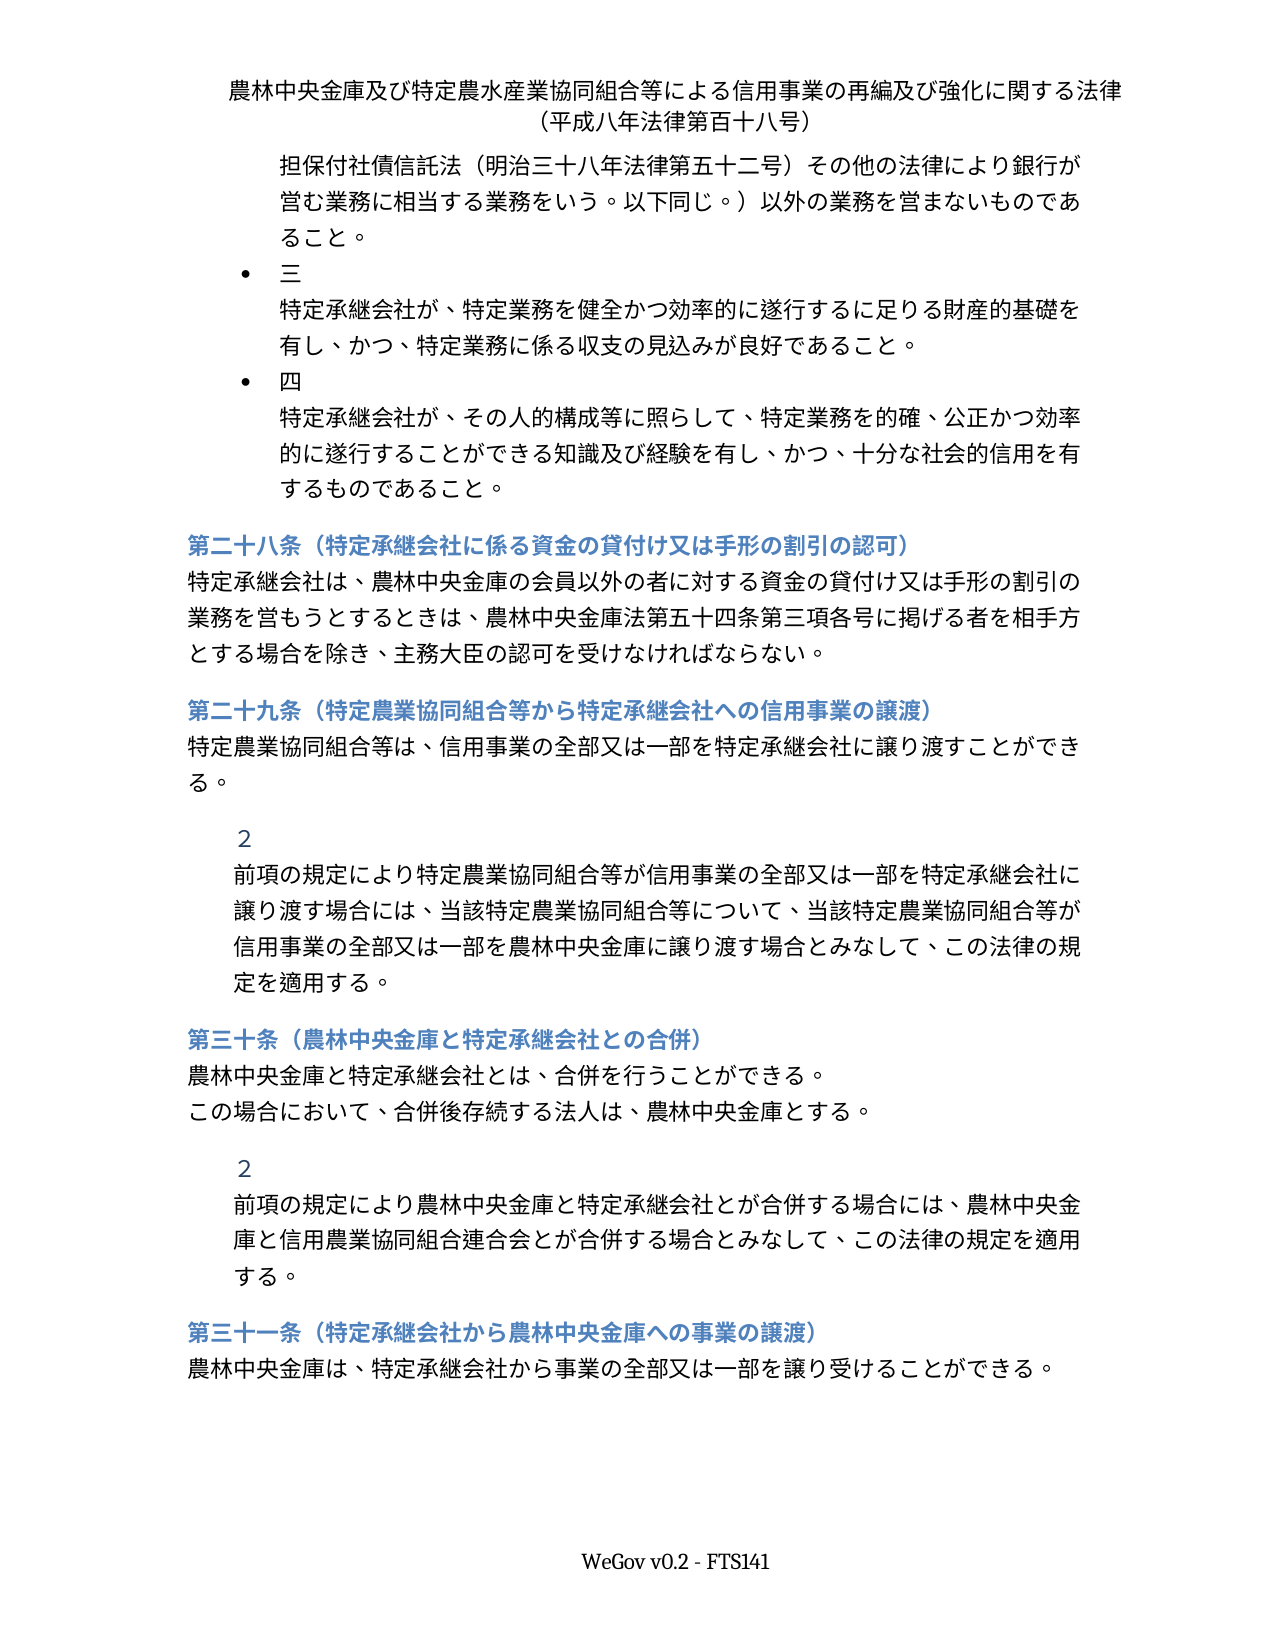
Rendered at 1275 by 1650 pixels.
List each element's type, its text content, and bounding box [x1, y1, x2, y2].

list 四 特定承継会社が、その人的構成等に照らして、特定業務を的確、公正かつ効率的に遂行することができる知識及び経験を有し、かつ、十分な社会的信用を有するものであること。 [242, 366, 1087, 505]
text 特定承継会社は、農林中央金庫の会員以外の者に対する資金の貸付け又は手形の割引の業務を営もうとするときは、農林中央金庫法第五十四条第三項各号に掲げる者を相手方とする場合を除き、主務大臣の認可を受けなければならない。 [187, 566, 1087, 669]
subtitle 第三十条（農林中央金庫と特定承継会社との合併） [187, 1024, 1087, 1055]
subtitle ２ [233, 823, 1087, 855]
text 前項の規定により特定農業協同組合等が信用事業の全部又は一部を特定承継会社に譲り渡す場合には、当該特定農業協同組合等について、当該特定農業協同組合等が信用事業の全部又は一部を農林中央金庫に譲り渡す場合とみなして、この法律の規定を適用する。 [233, 859, 1087, 998]
subtitle 第三十一条（特定承継会社から農林中央金庫への事業の譲渡） [187, 1317, 1087, 1348]
subtitle 第二十九条（特定農業協同組合等から特定承継会社への信用事業の譲渡） [187, 695, 1087, 726]
text 農林中央金庫は、特定承継会社から事業の全部又は一部を譲り受けることができる。 [187, 1353, 1087, 1384]
text 特定農業協同組合等は、信用事業の全部又は一部を特定承継会社に譲り渡すことができる。 [187, 731, 1087, 798]
subtitle ２ [233, 1153, 1087, 1184]
list 二 特定承継会社が、特定業務（銀行法第十条及び第十一条に規定する業務並びに担保付社債信託法（明治三十八年法律第五十二号）その他の法律により銀行が営む業務に相当する業務をいう。以下同じ。）以外の業務を営まないものであること。 [242, 150, 1087, 253]
text 前項の規定により農林中央金庫と特定承継会社とが合併する場合には、農林中央金庫と信用農業協同組合連合会とが合併する場合とみなして、この法律の規定を適用する。 [233, 1188, 1087, 1292]
text 農林中央金庫と特定承継会社とは、合併を行うことができる。 この場合において、合併後存続する法人は、農林中央金庫とする。 [187, 1060, 1087, 1127]
subtitle 第二十八条（特定承継会社に係る資金の貸付け又は手形の割引の認可） [187, 530, 1087, 561]
list 三 特定承継会社が、特定業務を健全かつ効率的に遂行するに足りる財産的基礎を有し、かつ、特定業務に係る収支の見込みが良好であること。 [242, 258, 1087, 361]
